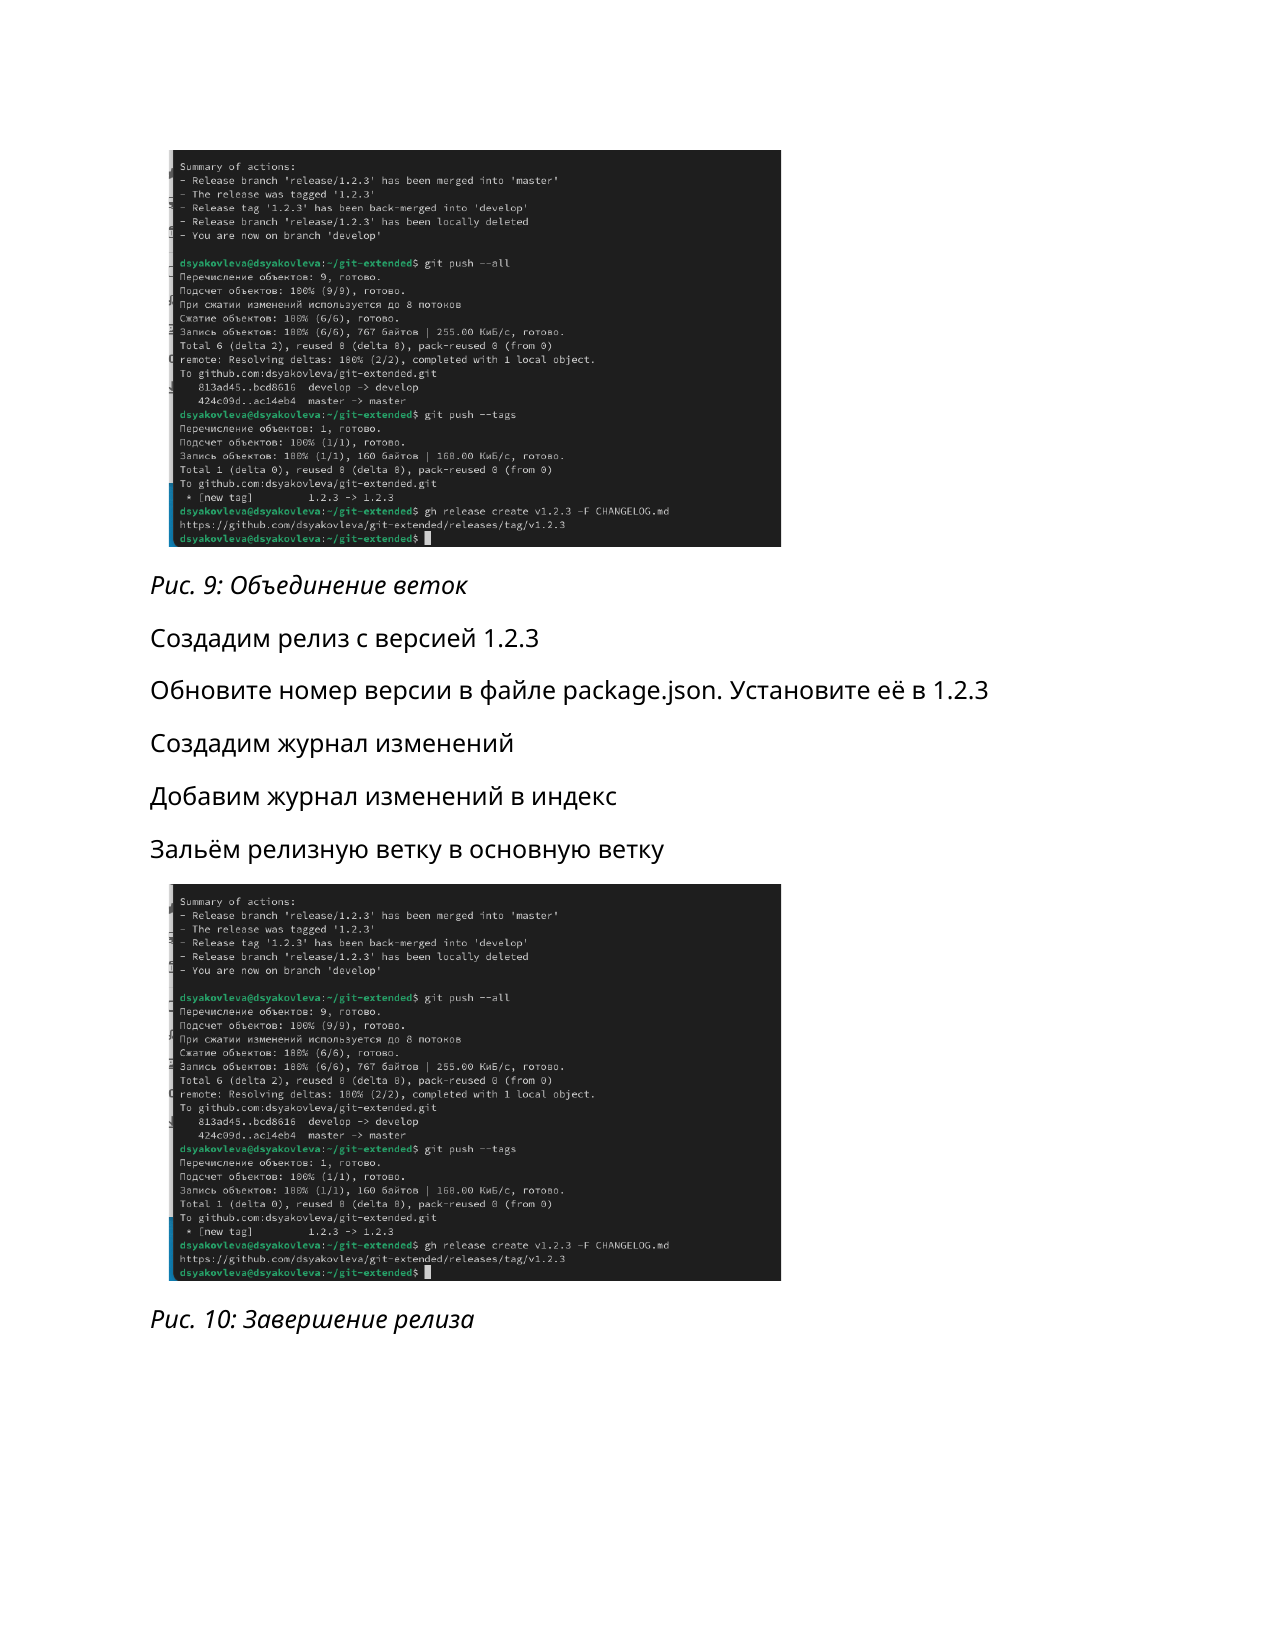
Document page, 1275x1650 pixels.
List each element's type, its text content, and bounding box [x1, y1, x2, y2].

text Зальём релизную ветку в основную ветку [150, 831, 1125, 866]
picture [168, 884, 782, 1281]
text Добавим журнал изменений в индекс [150, 779, 1125, 813]
text Создадим журнал изменений [150, 726, 1125, 760]
text Обновите номер версии в файле package.json. Установите её в 1.2.3 [150, 673, 1125, 707]
text Создадим релиз с версией 1.2.3 [150, 620, 1125, 654]
picture [168, 150, 782, 547]
text Рис. 9: Объединение веток [150, 567, 1125, 601]
text Рис. 10: Завершение релиза [150, 1302, 1125, 1336]
